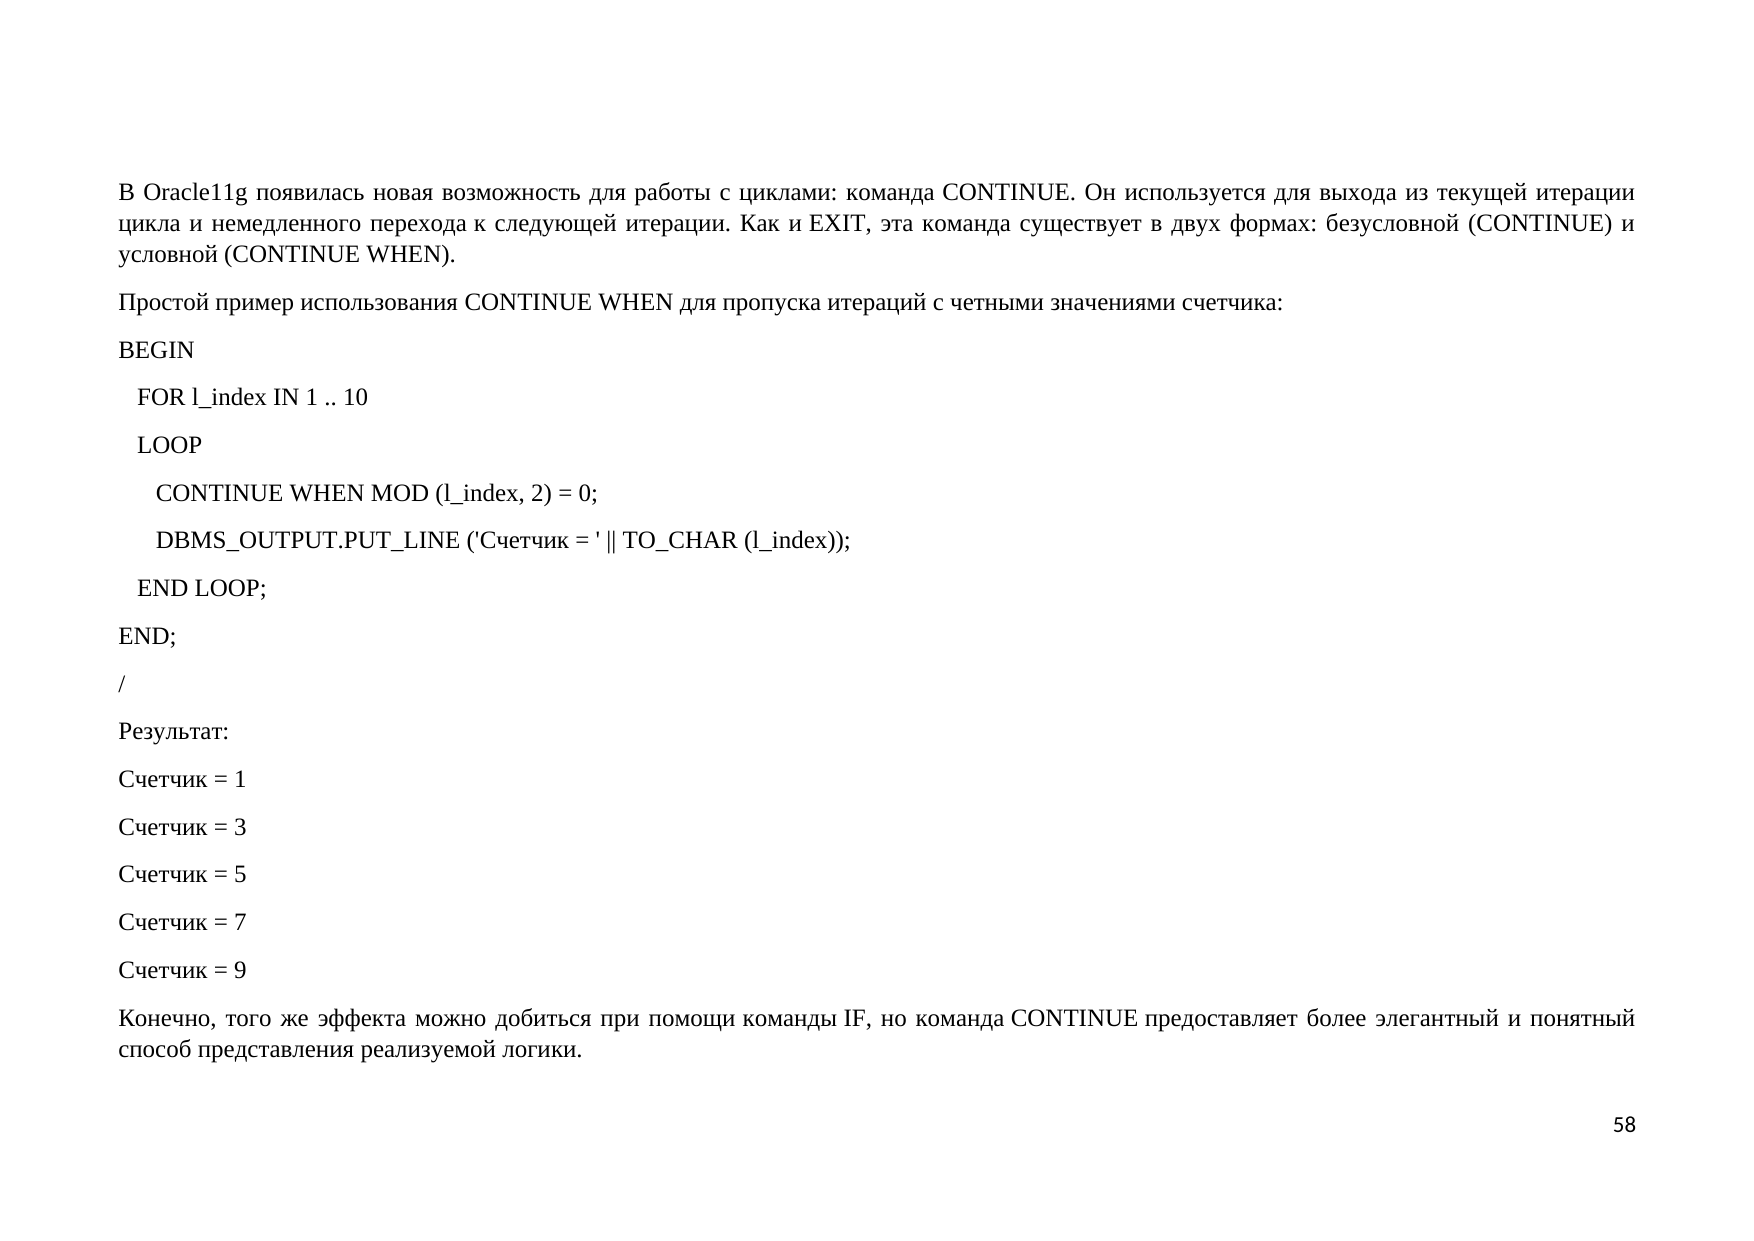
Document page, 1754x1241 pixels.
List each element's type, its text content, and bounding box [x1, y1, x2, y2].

text END LOOP; [118, 573, 1636, 602]
text Простой пример использования CONTINUE WHEN для пропуска итераций с четными значениями счетчика: [118, 287, 1636, 316]
text Счетчик = 3 [118, 812, 1636, 841]
text Счетчик = 7 [118, 907, 1636, 936]
text В Oracle11g появилась новая возможность для работы с циклами: команда CONTINUE. Он используется для выхода из текущей итерации цикла и немедленного перехода к следующей итерации. Как и EXIT, эта команда существует в двух формах: безусловной (CONTINUE) и условной (CONTINUE WHEN). [118, 177, 1636, 268]
text LOOP [118, 430, 1636, 459]
text Счетчик = 1 [118, 764, 1636, 793]
text Счетчик = 5 [118, 859, 1636, 888]
text CONTINUE WHEN MOD (l_index, 2) = 0; [118, 478, 1636, 507]
text DBMS_OUTPUT.PUT_LINE ('Счетчик = ' || TO_CHAR (l_index)); [118, 526, 1636, 554]
text FOR l_index IN 1 .. 10 [118, 382, 1636, 411]
text END; [118, 621, 1636, 650]
text BEGIN [118, 335, 1636, 363]
text Счетчик = 9 [118, 955, 1636, 984]
text Конечно, того же эффекта можно добиться при помощи команды IF, но команда CONTINUE предоставляет более элегантный и понятный способ представления реализуемой логики. [118, 1003, 1636, 1062]
text / [118, 669, 1636, 697]
text Результат: [118, 716, 1636, 745]
